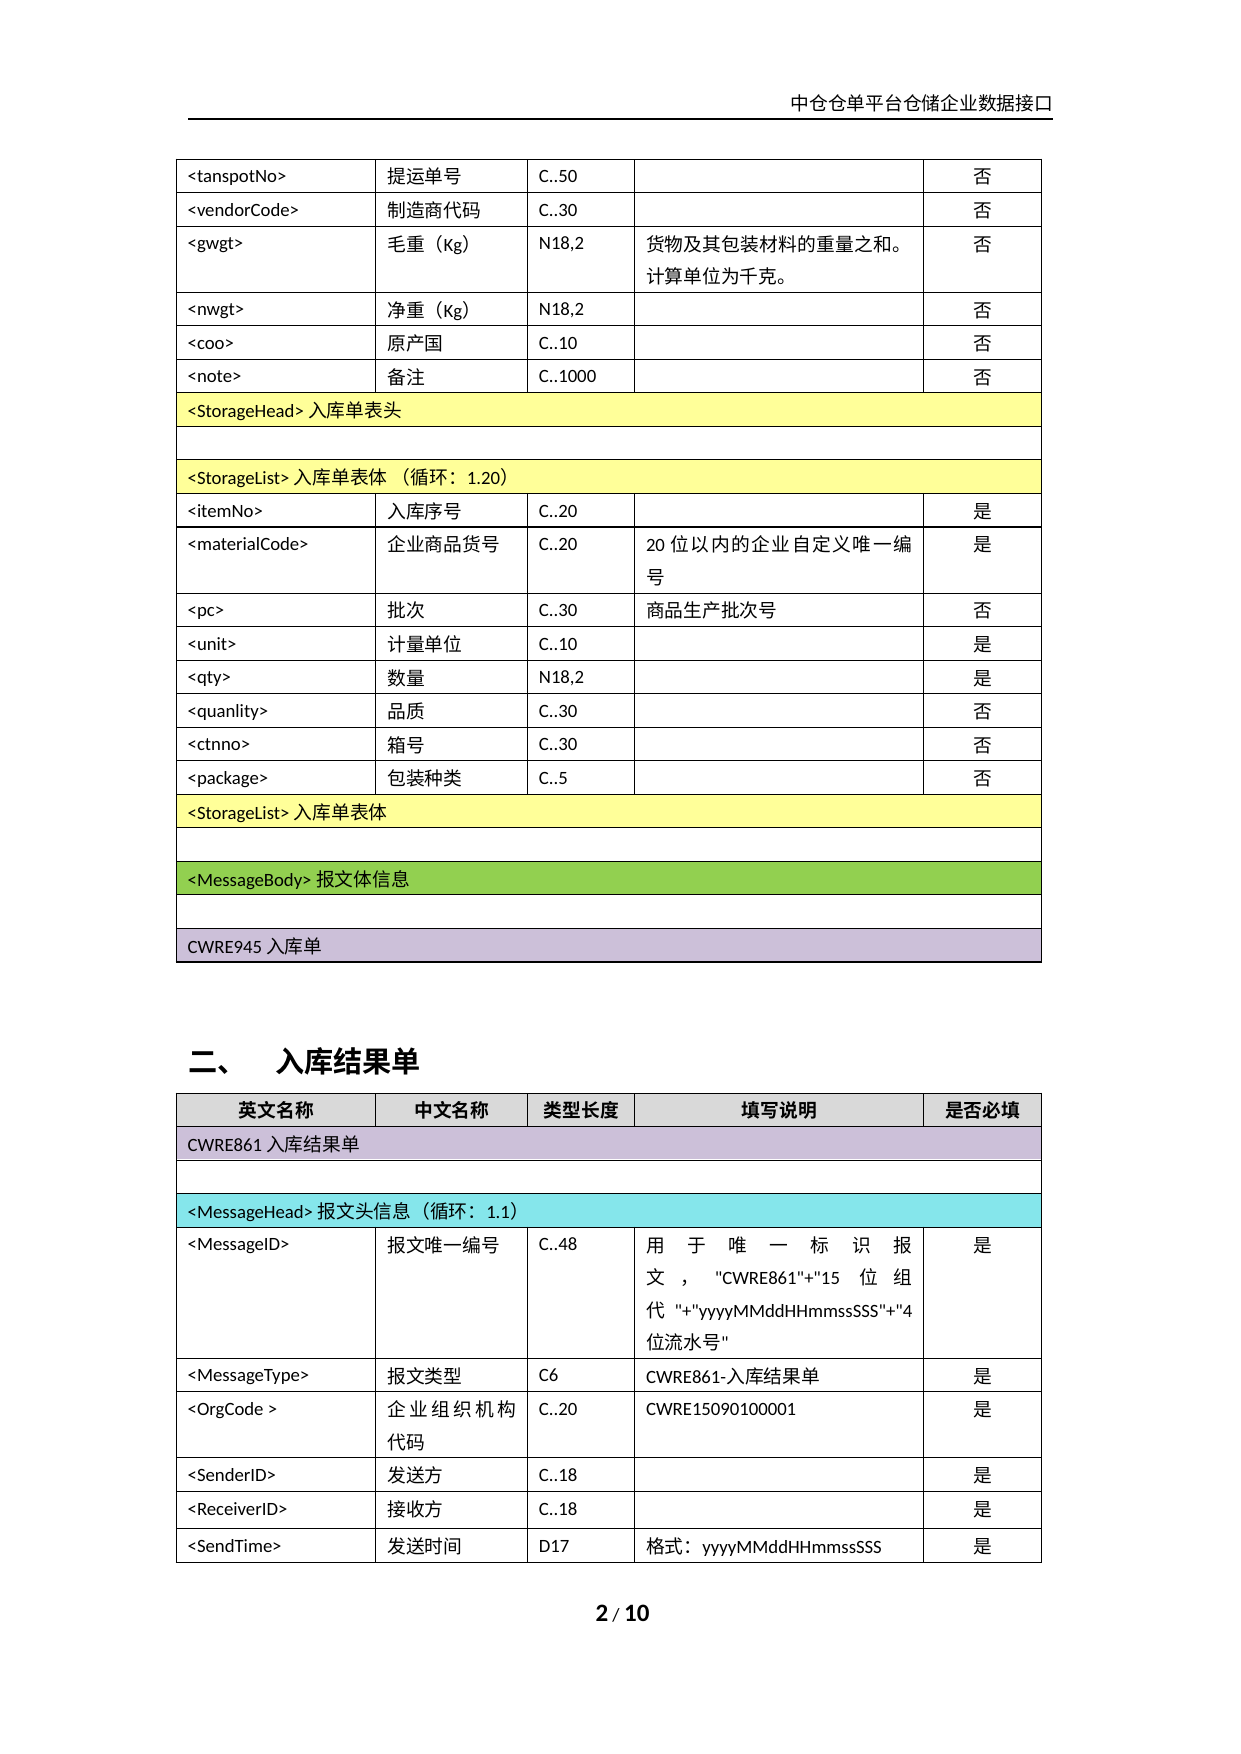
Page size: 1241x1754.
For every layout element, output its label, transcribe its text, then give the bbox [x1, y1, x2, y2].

table_cell 否 [924, 227, 1041, 292]
table_cell 企业组织机构代码 [376, 1392, 527, 1457]
table_cell C..30 [528, 594, 634, 626]
table_cell 否 [924, 360, 1041, 392]
table_cell <unit> [177, 627, 375, 659]
table_cell <note> [177, 360, 375, 392]
table_cell 提运单号 [376, 160, 527, 192]
table_cell [635, 494, 923, 526]
table_cell <package> [177, 761, 375, 794]
table_cell <itemNo> [177, 494, 375, 526]
table_cell [177, 1161, 1041, 1193]
table_cell [635, 1492, 923, 1528]
table_header 英文名称 [177, 1094, 375, 1126]
table_header 填写说明 [635, 1094, 923, 1126]
table_cell [635, 661, 923, 693]
table_cell C..20 [528, 528, 634, 592]
table_cell C..30 [528, 694, 634, 727]
table_cell 商品生产批次号 [635, 594, 923, 626]
table_cell [635, 694, 923, 727]
table_cell C..50 [528, 160, 634, 192]
table_cell CWRE15090100001 [635, 1392, 923, 1457]
table_cell <SenderID> [177, 1458, 375, 1491]
table_cell CWRE861-入库结果单 [635, 1359, 923, 1391]
table_cell 是 [924, 1359, 1041, 1391]
table_cell <gwgt> [177, 227, 375, 292]
table_cell 计量单位 [376, 627, 527, 659]
table_cell <nwgt> [177, 293, 375, 325]
table_cell 否 [924, 160, 1041, 192]
table_cell [177, 427, 1041, 459]
table_cell 是 [924, 627, 1041, 659]
table_cell 制造商代码 [376, 193, 527, 226]
table_cell 净重（Kg） [376, 293, 527, 325]
table_cell 箱号 [376, 728, 527, 760]
table_cell <tanspotNo> [177, 160, 375, 192]
table_cell C..48 [528, 1228, 634, 1358]
table_cell 格式：yyyyMMddHHmmssSSS [635, 1529, 923, 1562]
table_cell 接收方 [376, 1492, 527, 1528]
table_cell 是 [924, 1392, 1041, 1457]
table_cell 毛重（Kg） [376, 227, 527, 292]
table_cell [635, 627, 923, 659]
table_cell 否 [924, 594, 1041, 626]
table_cell 否 [924, 728, 1041, 760]
table_cell <SendTime> [177, 1529, 375, 1562]
table_cell [635, 293, 923, 325]
table_cell <MessageHead> 报文头信息（循环：1.1） [177, 1194, 1041, 1227]
table_cell <materialCode> [177, 528, 375, 592]
table_cell N18,2 [528, 661, 634, 693]
table_cell 是 [924, 494, 1041, 526]
table_cell N18,2 [528, 293, 634, 325]
table_cell <ReceiverID> [177, 1492, 375, 1528]
table_cell C..10 [528, 326, 634, 359]
table_cell <qty> [177, 661, 375, 693]
table_cell [635, 360, 923, 392]
table_cell D17 [528, 1529, 634, 1562]
table_cell <quanlity> [177, 694, 375, 727]
table_cell [177, 828, 1041, 861]
table_cell <vendorCode> [177, 193, 375, 226]
table_cell 批次 [376, 594, 527, 626]
table_cell 是 [924, 1492, 1041, 1528]
table_cell <StorageList> 入库单表体 （循环：1.20） [177, 460, 1041, 493]
table_cell C..10 [528, 627, 634, 659]
table_cell 否 [924, 694, 1041, 727]
table_cell <MessageID> [177, 1228, 375, 1358]
table_cell 原产国 [376, 326, 527, 359]
table_cell 报文唯一编号 [376, 1228, 527, 1358]
table_cell C..30 [528, 193, 634, 226]
table_cell 发送时间 [376, 1529, 527, 1562]
table_cell C..20 [528, 1392, 634, 1457]
table_cell 是 [924, 661, 1041, 693]
table_cell N18,2 [528, 227, 634, 292]
table_header 类型长度 [528, 1094, 634, 1126]
table_cell C..20 [528, 494, 634, 526]
table_cell 品质 [376, 694, 527, 727]
table_cell <MessageType> [177, 1359, 375, 1391]
table_cell [635, 761, 923, 794]
table_cell [177, 895, 1041, 928]
list 入库结果单 [187, 1027, 1053, 1092]
table_cell 企业商品货号 [376, 528, 527, 592]
table_cell 报文类型 [376, 1359, 527, 1391]
table_cell 数量 [376, 661, 527, 693]
table_cell <pc> [177, 594, 375, 626]
table_cell 包装种类 [376, 761, 527, 794]
table_cell CWRE945入库单 [177, 929, 1041, 961]
table_cell [635, 193, 923, 226]
table_cell <OrgCode > [177, 1392, 375, 1457]
table_cell 否 [924, 326, 1041, 359]
table_cell C..30 [528, 728, 634, 760]
table_cell C..18 [528, 1492, 634, 1528]
table_cell 备注 [376, 360, 527, 392]
table_cell 否 [924, 193, 1041, 226]
table_cell 货物及其包装材料的重量之和。计算单位为千克。 [635, 227, 923, 292]
table_cell [635, 160, 923, 192]
table_cell <ctnno> [177, 728, 375, 760]
table_cell 否 [924, 293, 1041, 325]
table_cell C..1000 [528, 360, 634, 392]
table_cell [635, 728, 923, 760]
table_cell 是 [924, 528, 1041, 592]
table_cell 发送方 [376, 1458, 527, 1491]
table_cell <coo> [177, 326, 375, 359]
table_cell C..5 [528, 761, 634, 794]
table_header 中文名称 [376, 1094, 527, 1126]
table_cell <StorageHead> 入库单表头 [177, 393, 1041, 426]
table_cell <StorageList> 入库单表体 [177, 795, 1041, 827]
table_cell 否 [924, 761, 1041, 794]
table_cell C..18 [528, 1458, 634, 1491]
table_header 是否必填 [924, 1094, 1041, 1126]
table_cell 20位以内的企业自定义唯一编号 [635, 528, 923, 592]
table_cell 是 [924, 1529, 1041, 1562]
table_cell [635, 326, 923, 359]
table_cell 入库序号 [376, 494, 527, 526]
table_cell 用于唯一标识报文，"CWRE861"+"15位组代"+"yyyyMMddHHmmssSSS"+"4位流水号" [635, 1228, 923, 1358]
table_cell C6 [528, 1359, 634, 1391]
table_cell [635, 1458, 923, 1491]
table_cell 是 [924, 1458, 1041, 1491]
table_cell <MessageBody> 报文体信息 [177, 862, 1041, 894]
table_cell CWRE861入库结果单 [177, 1127, 1041, 1159]
table_cell 是 [924, 1228, 1041, 1358]
